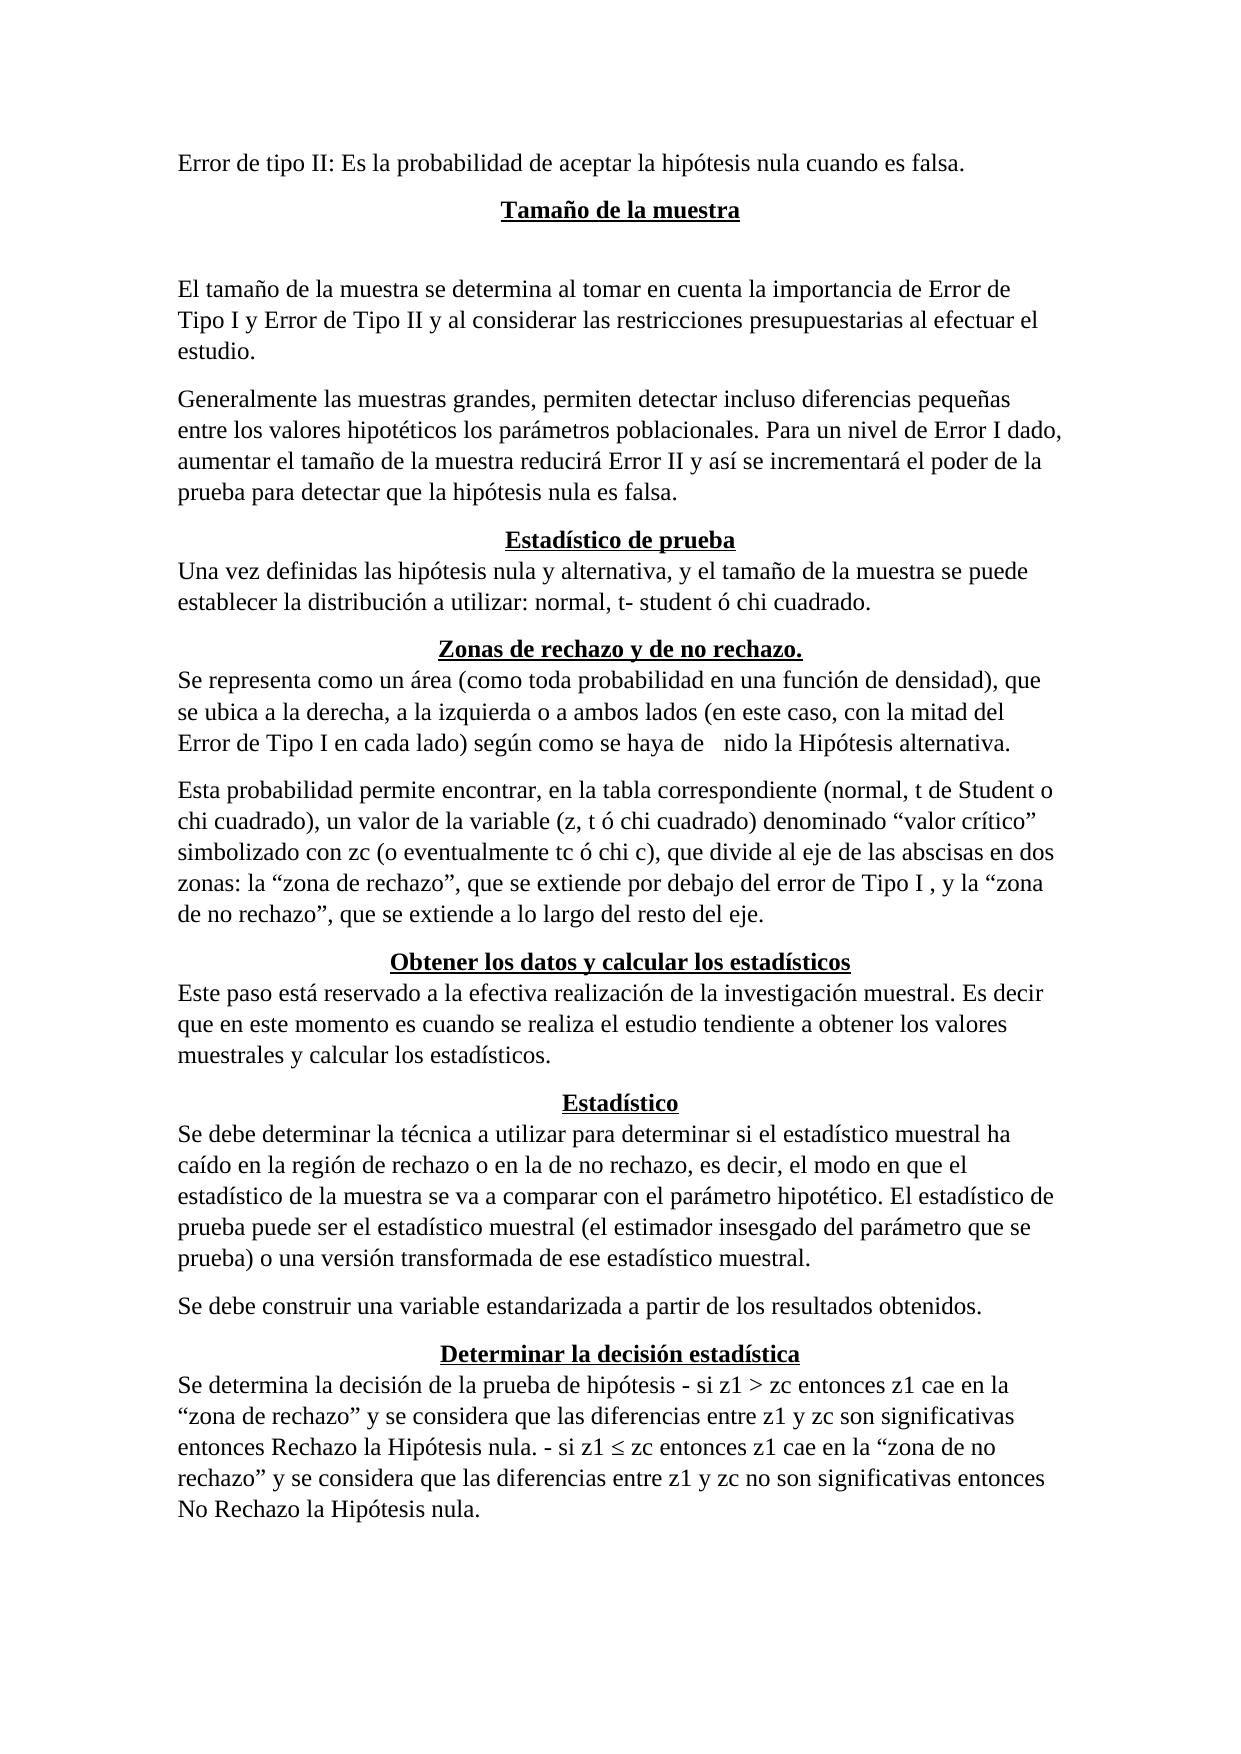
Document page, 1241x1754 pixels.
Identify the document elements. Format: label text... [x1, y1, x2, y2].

text Una vez definidas las hipótesis nula y alternativa, y el tamaño de la muestra se puede establecer la distribución a utilizar: normal, t- student ó chi cuadrado. [177, 556, 1063, 616]
text Esta probabilidad permite encontrar, en la tabla correspondiente (normal, t de Student o chi cuadrado), un valor de la variable (z, t ó chi cuadrado) denominado “valor crítico” simbolizado con zc (o eventualmente tc ó chi c), que divide al eje de las abscisas en dos zonas: la “zona de rechazo”, que se extiende por debajo del error de Tipo I , y la “zona de no rechazo”, que se extiende a lo largo del resto del eje. [177, 775, 1063, 928]
text Se determina la decisión de la prueba de hipótesis - si z1 > zc entonces z1 cae en la “zona de rechazo” y se considera que las diferencias entre z1 y zc son significativas entonces Rechazo la Hipótesis nula. - si z1 ≤ zc entonces z1 cae en la “zona de no rechazo” y se considera que las diferencias entre z1 y zc no son significativas entonces No Rechazo la Hipótesis nula. [177, 1370, 1063, 1523]
subtitle Estadístico de prueba [177, 525, 1063, 553]
text Se representa como un área (como toda probabilidad en una función de densidad), que se ubica a la derecha, a la izquierda o a ambos lados (en este caso, con la mitad del Error de Tipo I en cada lado) según como se haya de􀁽nido la Hipótesis alternativa. [177, 666, 1063, 756]
subtitle Obtener los datos y calcular los estadísticos [177, 947, 1063, 976]
text Error de tipo II: Es la probabilidad de aceptar la hipótesis nula cuando es falsa. [177, 148, 1063, 176]
text Generalmente las muestras grandes, permiten detectar incluso diferencias pequeñas entre los valores hipotéticos los parámetros poblacionales. Para un nivel de Error I dado, aumentar el tamaño de la muestra reducirá Error II y así se incrementará el poder de la prueba para detectar que la hipótesis nula es falsa. [177, 384, 1063, 506]
subtitle Tamaño de la muestra [177, 195, 1063, 224]
subtitle Determinar la decisión estadística [177, 1339, 1063, 1367]
subtitle Zonas de rechazo y de no rechazo. [177, 634, 1063, 663]
text Se debe construir una variable estandarizada a partir de los resultados obtenidos. [177, 1291, 1063, 1320]
text Este paso está reservado a la efectiva realización de la investigación muestral. Es decir que en este momento es cuando se realiza el estudio tendiente a obtener los valores muestrales y calcular los estadísticos. [177, 978, 1063, 1069]
subtitle Estadístico [177, 1088, 1063, 1117]
text El tamaño de la muestra se determina al tomar en cuenta la importancia de Error de Tipo I y Error de Tipo II y al considerar las restricciones presupuestarias al efectuar el estudio. [177, 274, 1063, 365]
text Se debe determinar la técnica a utilizar para determinar si el estadístico muestral ha caído en la región de rechazo o en la de no rechazo, es decir, el modo en que el estadístico de la muestra se va a comparar con el parámetro hipotético. El estadístico de prueba puede ser el estadístico muestral (el estimador insesgado del parámetro que se prueba) o una versión transformada de ese estadístico muestral. [177, 1119, 1063, 1272]
